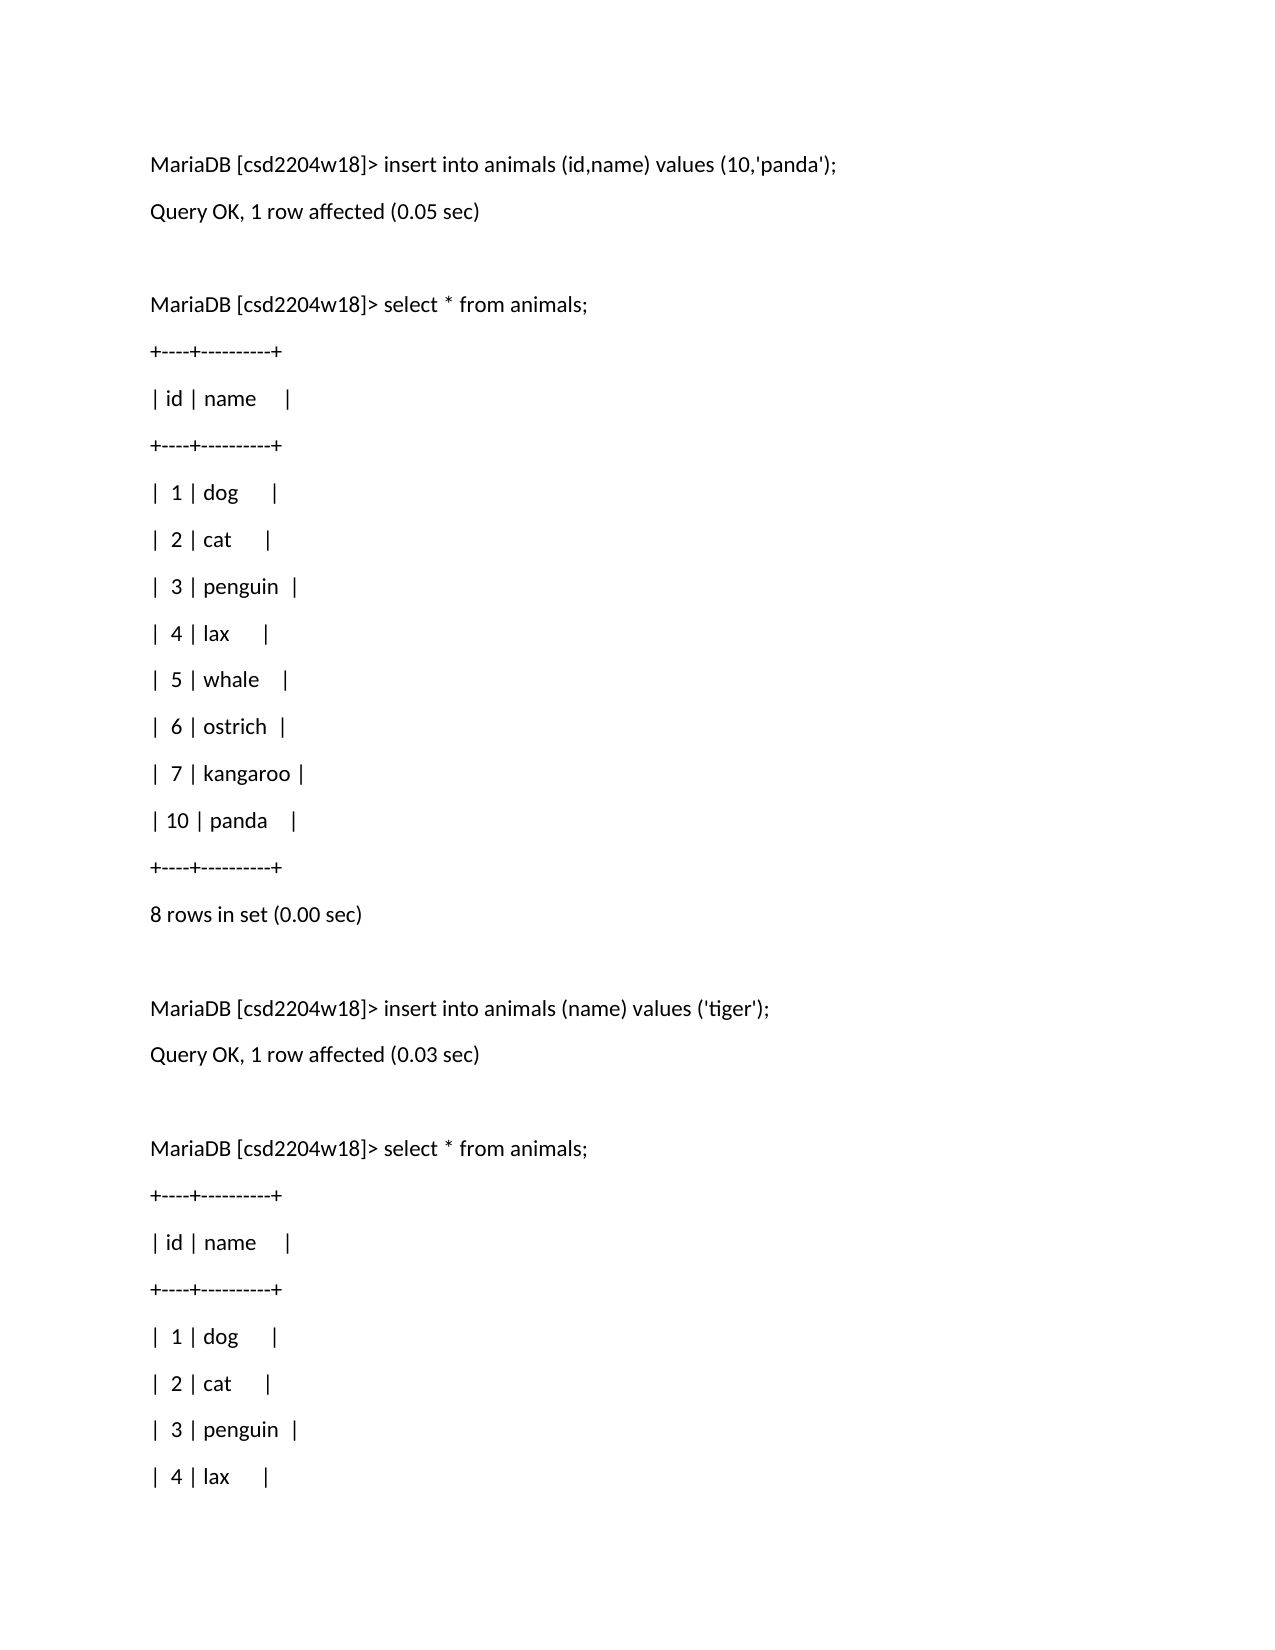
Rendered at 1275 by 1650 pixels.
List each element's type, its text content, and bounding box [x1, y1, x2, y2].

text | 5 | whale | [150, 666, 1125, 694]
text Query OK, 1 row affected (0.03 sec) [150, 1041, 1125, 1069]
text +----+----------+ [150, 853, 1125, 881]
text +----+----------+ [150, 337, 1125, 366]
text | id | name | [150, 384, 1125, 412]
text MariaDB [csd2204w18]> select * from animals; [150, 291, 1125, 319]
text | 4 | lax | [150, 619, 1125, 647]
text +----+----------+ [150, 431, 1125, 459]
text | 7 | kangaroo | [150, 759, 1125, 787]
text MariaDB [csd2204w18]> insert into animals (name) values ('tiger'); [150, 994, 1125, 1022]
text | 10 | panda | [150, 806, 1125, 834]
text MariaDB [csd2204w18]> select * from animals; [150, 1134, 1125, 1162]
text | 2 | cat | [150, 1369, 1125, 1397]
text | 6 | ostrich | [150, 712, 1125, 741]
text | 3 | penguin | [150, 1416, 1125, 1444]
text | 1 | dog | [150, 478, 1125, 506]
text Query OK, 1 row affected (0.05 sec) [150, 197, 1125, 225]
text 8 rows in set (0.00 sec) [150, 900, 1125, 928]
text | 1 | dog | [150, 1322, 1125, 1350]
text | 3 | penguin | [150, 572, 1125, 600]
text +----+----------+ [150, 1181, 1125, 1209]
text +----+----------+ [150, 1275, 1125, 1303]
text | id | name | [150, 1228, 1125, 1256]
text | 4 | lax | [150, 1462, 1125, 1491]
text MariaDB [csd2204w18]> insert into animals (id,name) values (10,'panda'); [150, 150, 1125, 178]
text | 2 | cat | [150, 525, 1125, 553]
